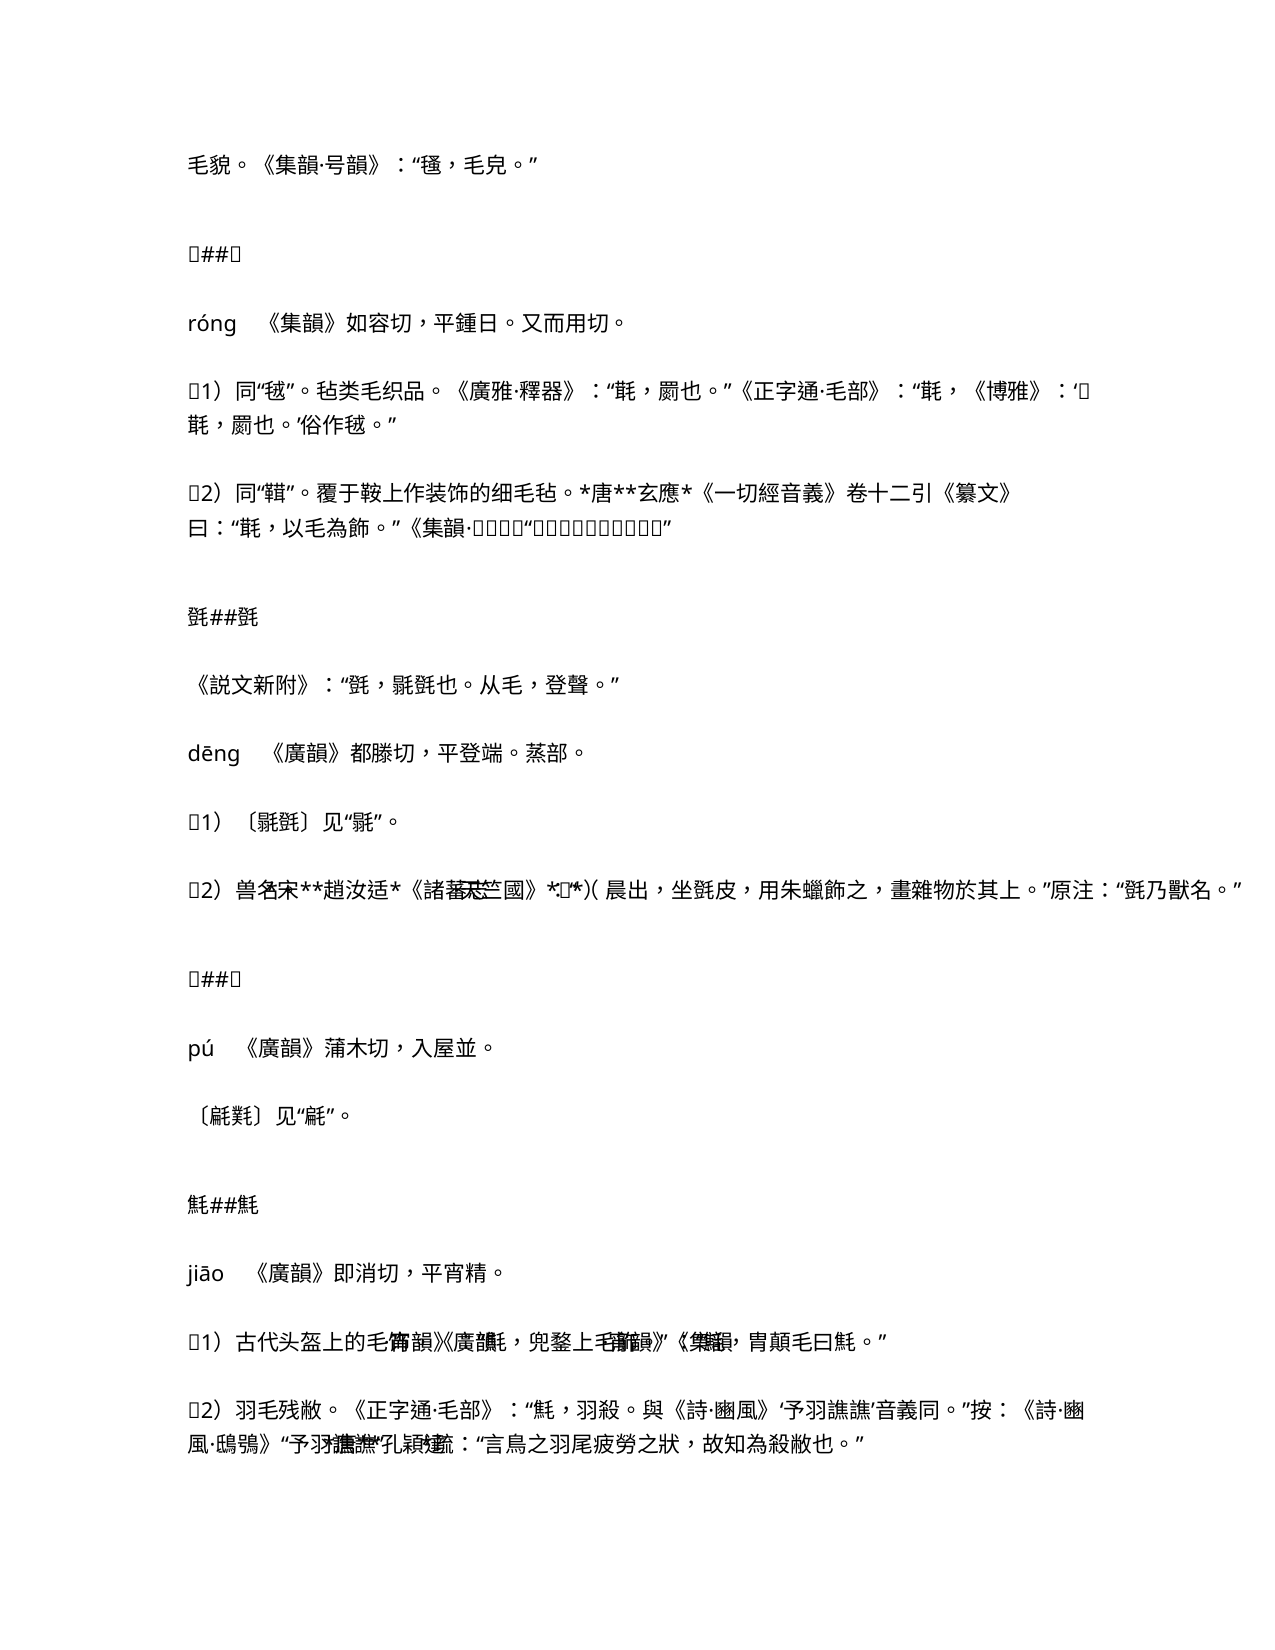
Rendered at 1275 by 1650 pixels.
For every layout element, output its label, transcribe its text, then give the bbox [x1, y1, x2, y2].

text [187, 150, 1087, 214]
text 㲪##㲪 《説文新附》：“㲪，毾㲪也。从毛，登聲。” dēng 《廣韻》都滕切，平登端。蒸部。 （1）〔毾㲪〕见“毾”。 （2）兽名。*宋**趙汝适*《諸蕃志·天竺國》：“（*王*）晨出，坐㲪皮，用朱蠟飾之，畫雜物於其上。”原注：“㲪乃獸名。” [187, 602, 1087, 939]
text 㲫##㲫 pú 《廣韻》蒲木切，入屋並。 〔㲢㲫〕见“㲢”。 [187, 964, 1087, 1165]
text 㲨##㲨 róng 《集韻》如容切，平鍾日。又而用切。 （1）同“毧”。毡类毛织品。《廣雅·釋器》：“㲨，罽也。”《正字通·毛部》：“㲨，《博雅》：‘𣯼㲨，罽也。’俗作毧。” （2）同“䩸”。覆于鞍上作装饰的细毛毡。*唐**玄應*《一切經音義》卷十二引《纂文》曰：“㲨，以毛為飾。”《集韻·用韻》：“䩸，鞌毳飾。或作㲨。” [187, 239, 1087, 576]
text 㲬##㲬 jiāo 《廣韻》即消切，平宵精。 （1）古代头盔上的毛饰。《廣韻·宵韻》：“㲬，兜鍪上毛飾。”《集韻·宵韻》：“㲬，胄顛毛曰㲬。” （2）羽毛残敝。《正字通·毛部》：“㲬，羽殺。與《詩·豳風》‘予羽譙譙’音義同。”按：《詩·豳風·鴟鴞》“予羽譙譙”*唐**孔穎達*疏：“言鳥之羽尾疲勞之狀，故知為殺敝也。” [187, 1190, 1087, 1493]
